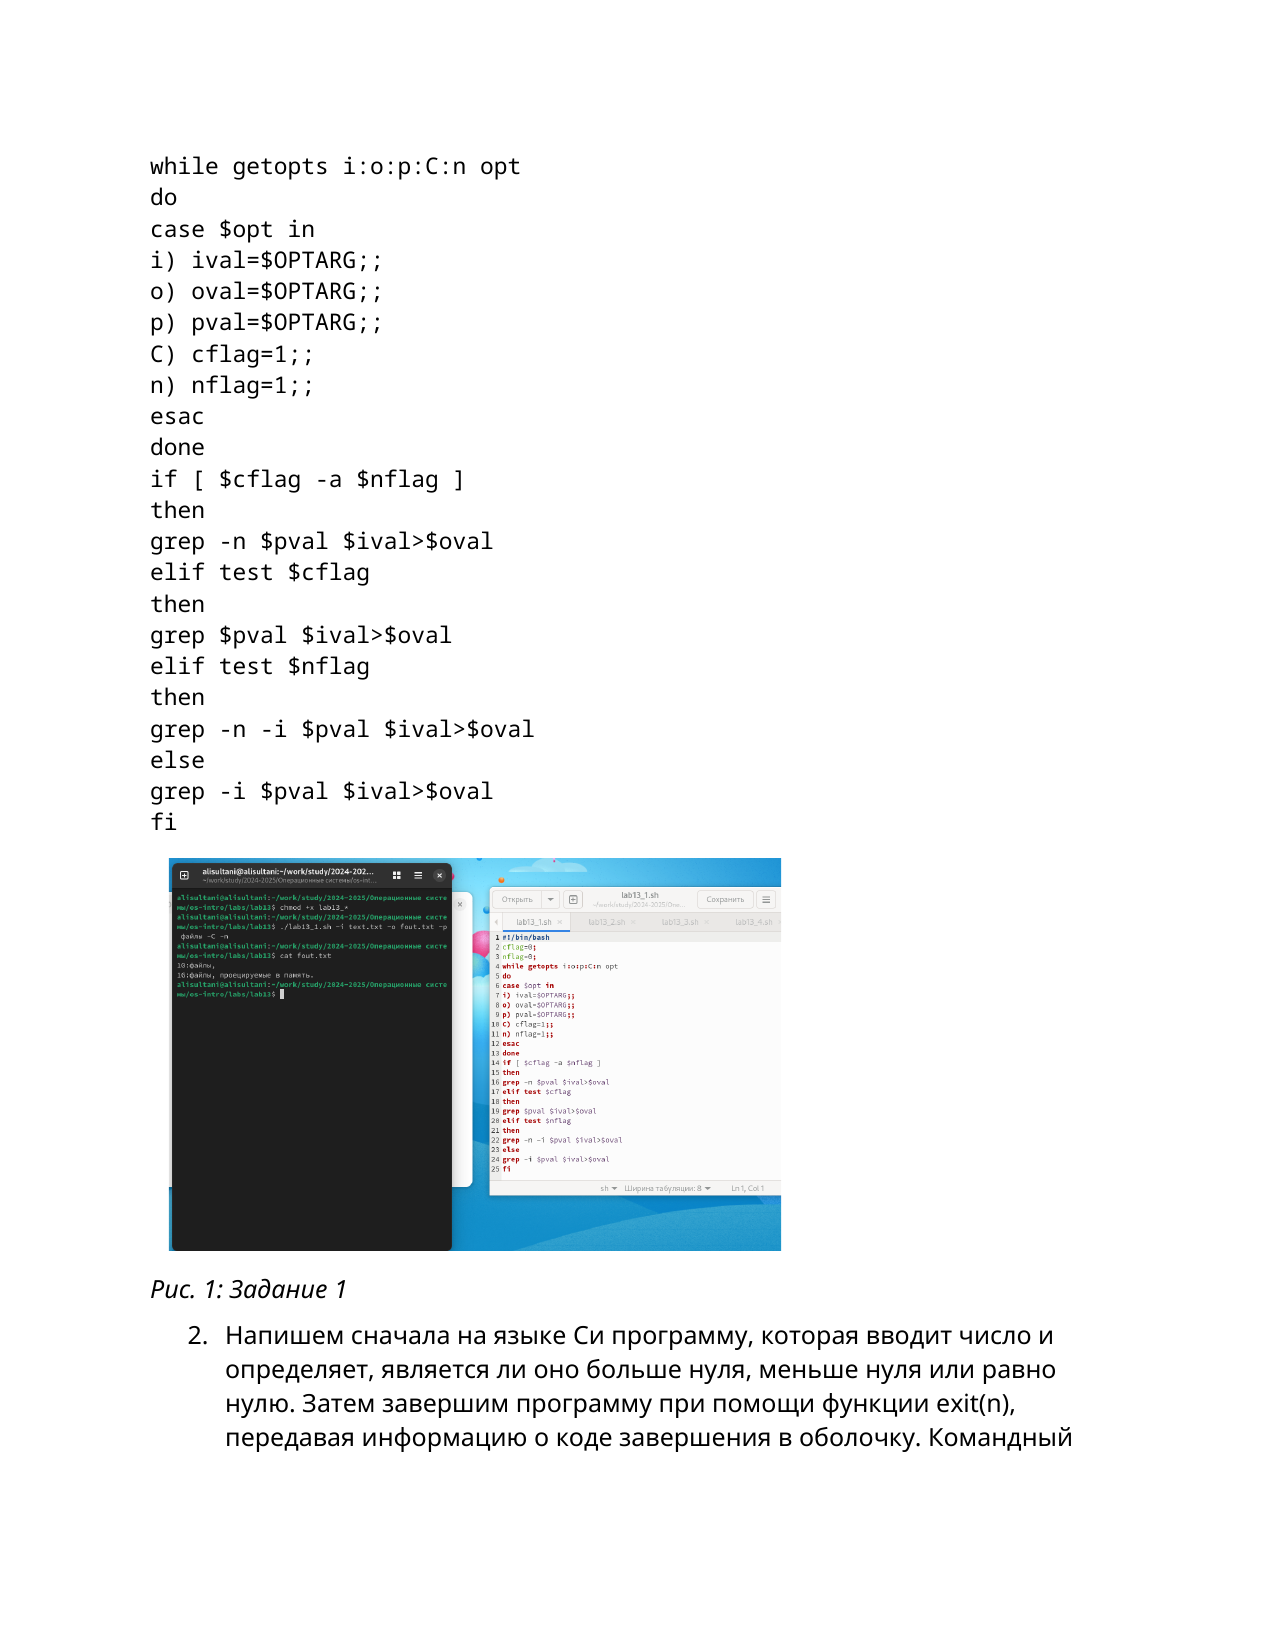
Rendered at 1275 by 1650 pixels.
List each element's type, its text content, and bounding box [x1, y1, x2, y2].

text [150, 150, 1125, 837]
picture [168, 858, 782, 1251]
text Рис. 1: Задание 1 [150, 1271, 1125, 1305]
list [187, 1318, 1125, 1454]
